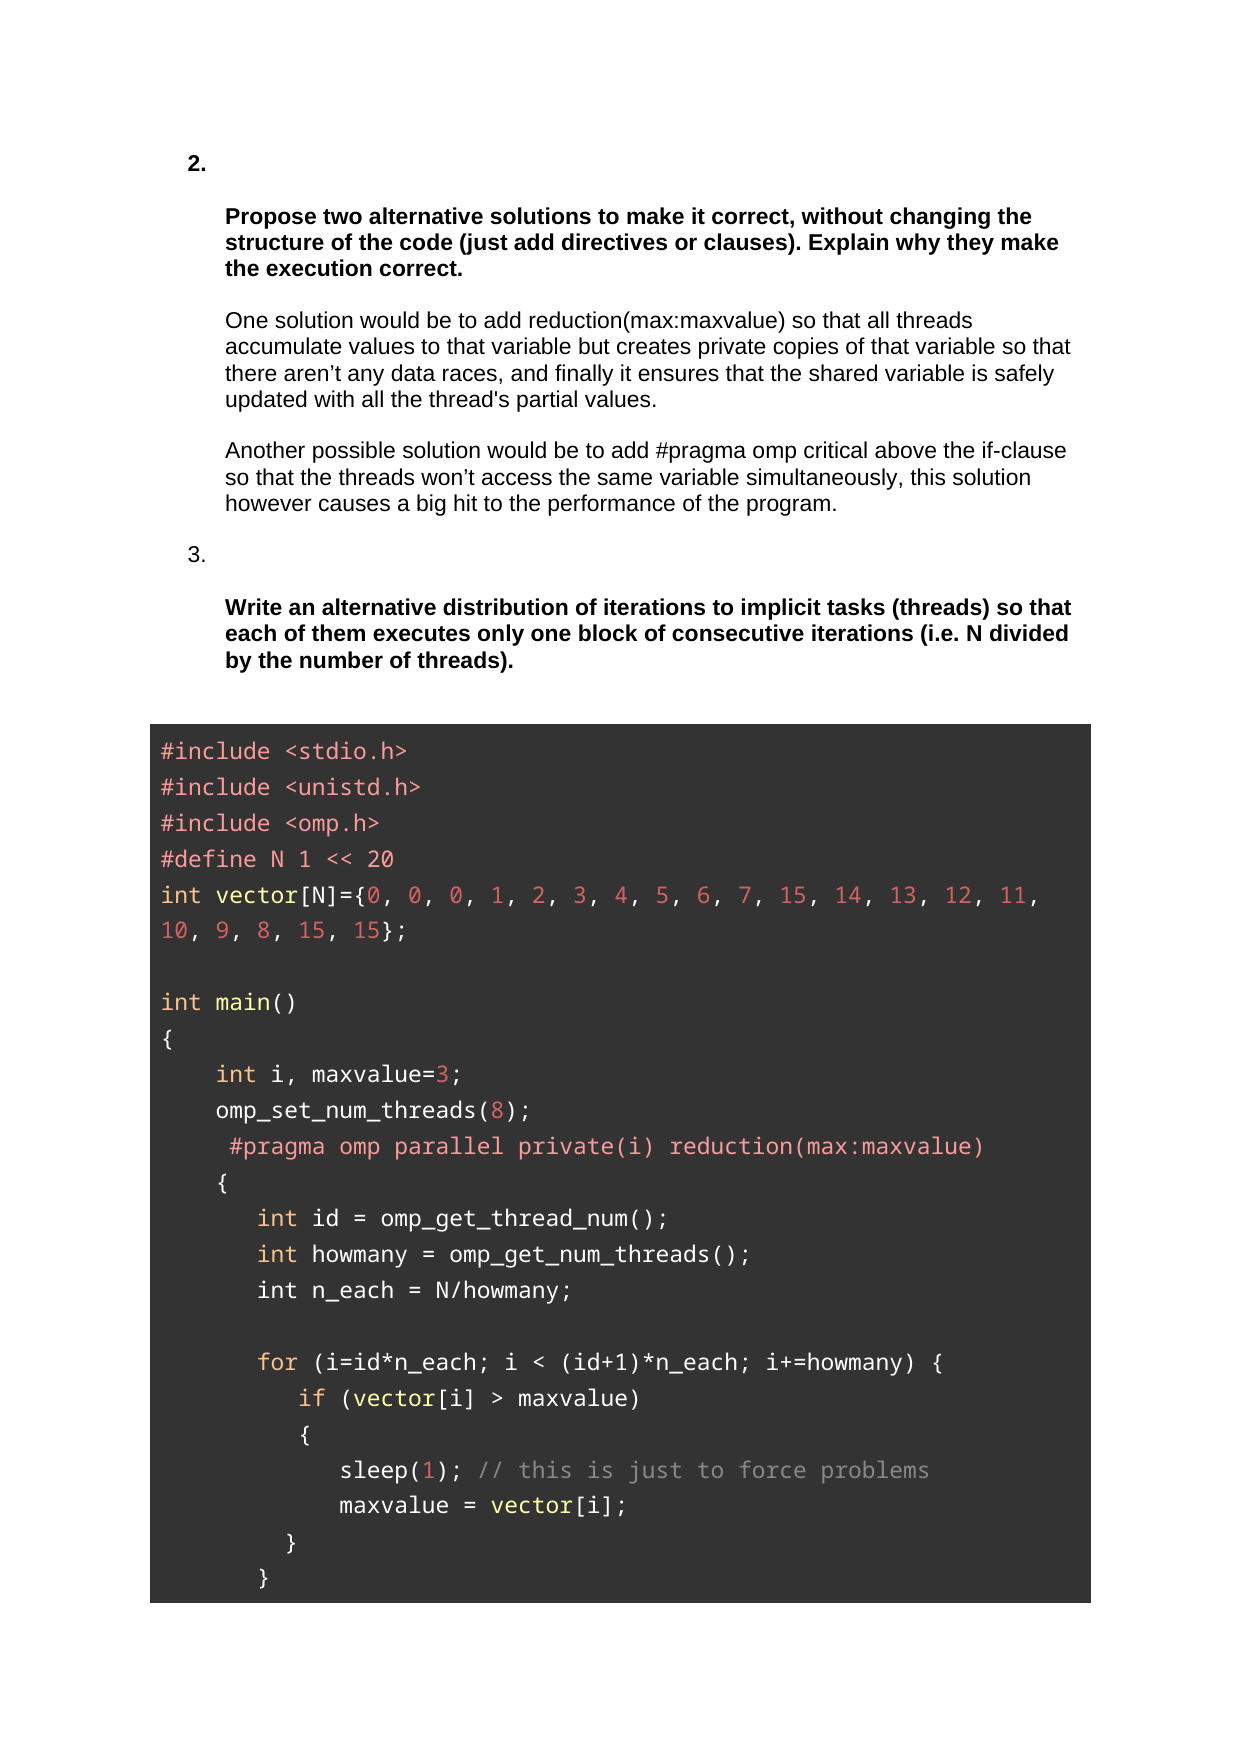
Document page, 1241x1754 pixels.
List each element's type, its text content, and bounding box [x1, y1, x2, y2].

text One solution would be to add reduction(max:maxvalue) so that all threads accumulate values to that variable but creates private copies of that variable so that there aren’t any data races, and finally it ensures that the shared variable is safely updated with all the thread's partial values. [225, 307, 1090, 412]
list Propose two alternative solutions to make it correct, without changing the structure of the code (just add directives or clauses). Explain why they make the execution correct. [187, 150, 1090, 282]
text Another possible solution would be to add #pragma omp critical above the if-clause so that the threads won’t access the same variable simultaneously, this solution however causes a big hit to the performance of the program. [225, 437, 1090, 516]
list Write an alternative distribution of iterations to implicit tasks (threads) so that each of them executes only one block of consecutive iterations (i.e. N divided by the number of threads). [187, 541, 1090, 699]
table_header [150, 724, 1091, 1603]
